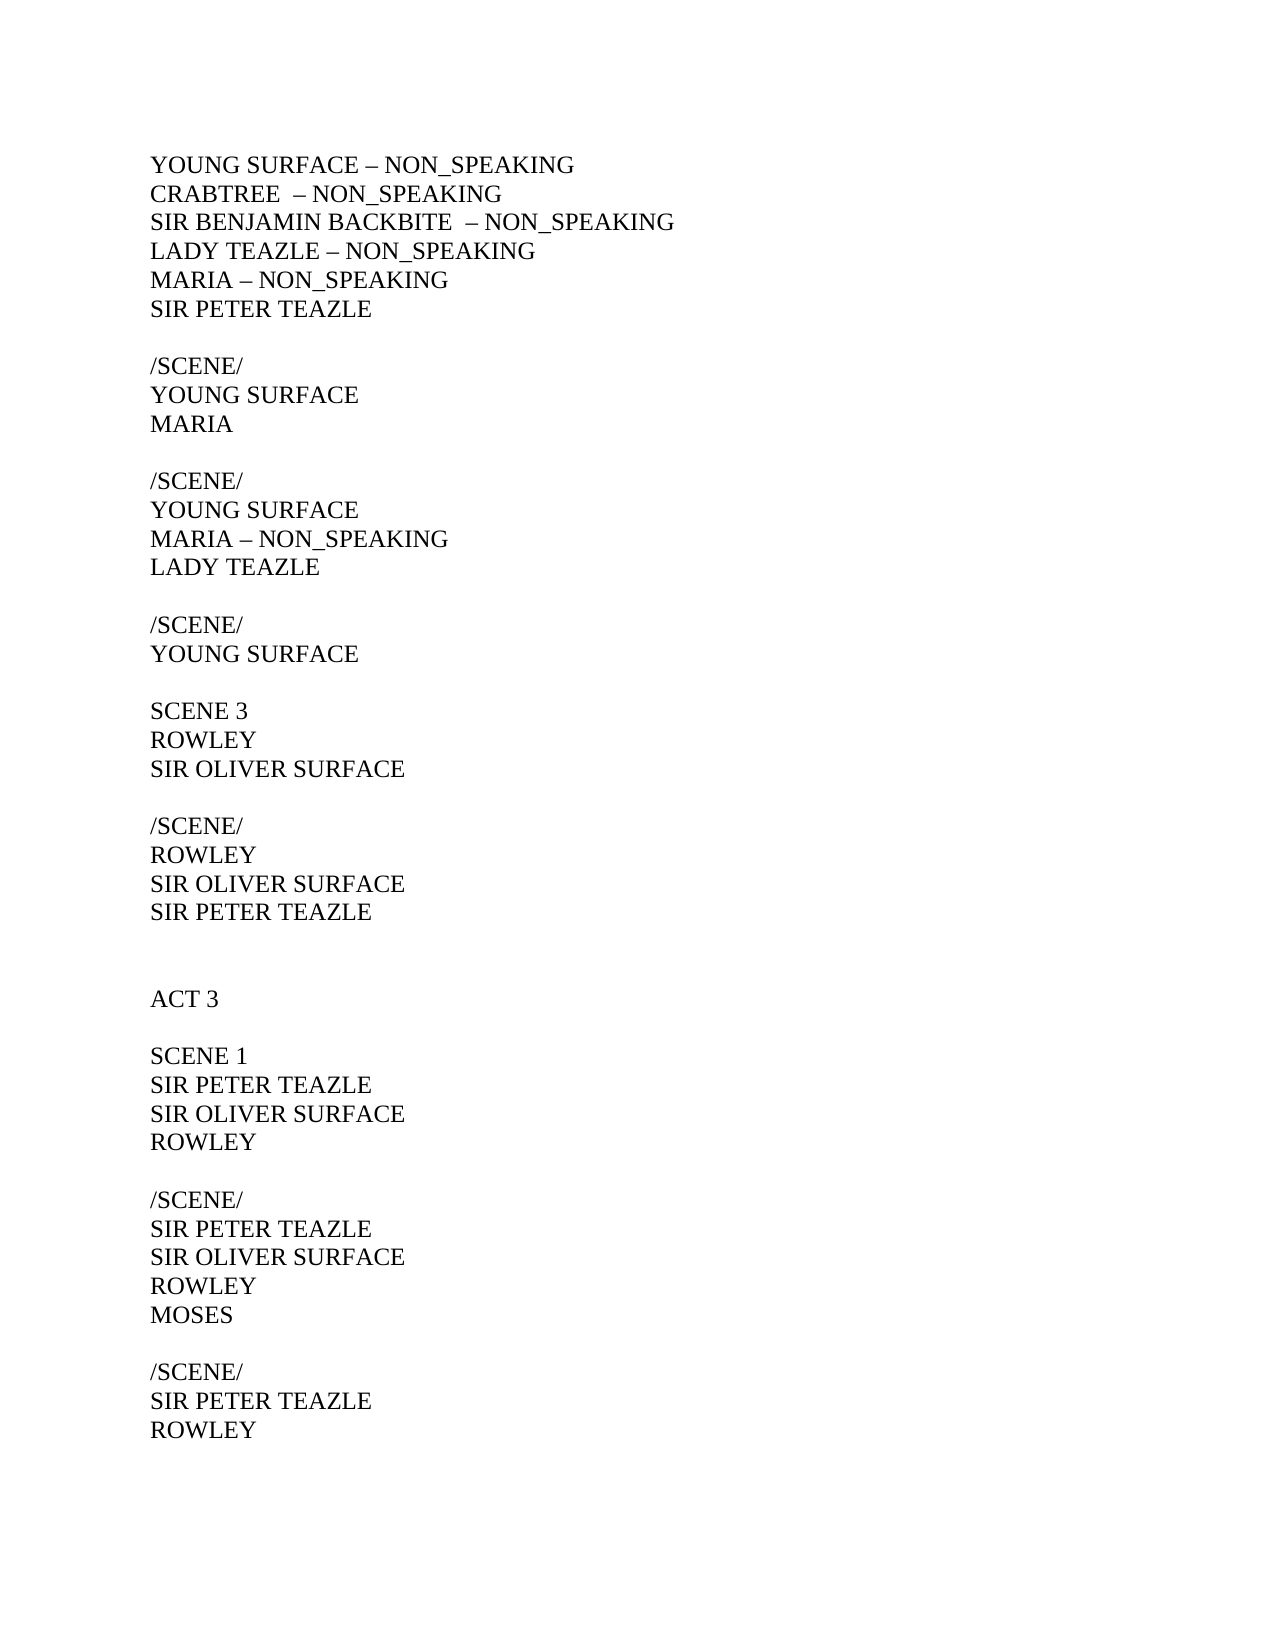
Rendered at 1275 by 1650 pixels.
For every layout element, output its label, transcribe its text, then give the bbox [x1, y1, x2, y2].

text ROWLEY [150, 1271, 1125, 1300]
text MOSES [150, 1300, 1125, 1329]
text MARIA – NON_SPEAKING [150, 265, 1125, 294]
text SIR OLIVER SURFACE [150, 869, 1125, 897]
text SIR PETER TEAZLE [150, 1214, 1125, 1242]
text SCENE 1 [150, 1041, 1125, 1070]
text ACT 3 [150, 984, 1125, 1012]
text ROWLEY [150, 840, 1125, 869]
text SIR PETER TEAZLE [150, 897, 1125, 926]
text ROWLEY [150, 725, 1125, 754]
text SCENE 3 [150, 696, 1125, 725]
text LADY TEAZLE – NON_SPEAKING [150, 236, 1125, 265]
text YOUNG SURFACE [150, 639, 1125, 667]
text ROWLEY [150, 1127, 1125, 1156]
text /SCENE/ [150, 1357, 1125, 1386]
text ROWLEY [150, 1415, 1125, 1444]
text SIR BENJAMIN BACKBITE – NON_SPEAKING [150, 207, 1125, 236]
text /SCENE/ [150, 1185, 1125, 1214]
text SIR OLIVER SURFACE [150, 1242, 1125, 1271]
text YOUNG SURFACE – NON_SPEAKING [150, 150, 1125, 179]
text YOUNG SURFACE [150, 495, 1125, 524]
text /SCENE/ [150, 351, 1125, 380]
text YOUNG SURFACE [150, 380, 1125, 409]
text MARIA [150, 409, 1125, 437]
text LADY TEAZLE [150, 552, 1125, 581]
text CRABTREE – NON_SPEAKING [150, 179, 1125, 207]
text SIR PETER TEAZLE [150, 1386, 1125, 1415]
text SIR OLIVER SURFACE [150, 1099, 1125, 1127]
text /SCENE/ [150, 466, 1125, 495]
text SIR OLIVER SURFACE [150, 754, 1125, 782]
text /SCENE/ [150, 610, 1125, 639]
text /SCENE/ [150, 811, 1125, 840]
text SIR PETER TEAZLE [150, 1070, 1125, 1099]
text SIR PETER TEAZLE [150, 294, 1125, 322]
text MARIA – NON_SPEAKING [150, 524, 1125, 552]
